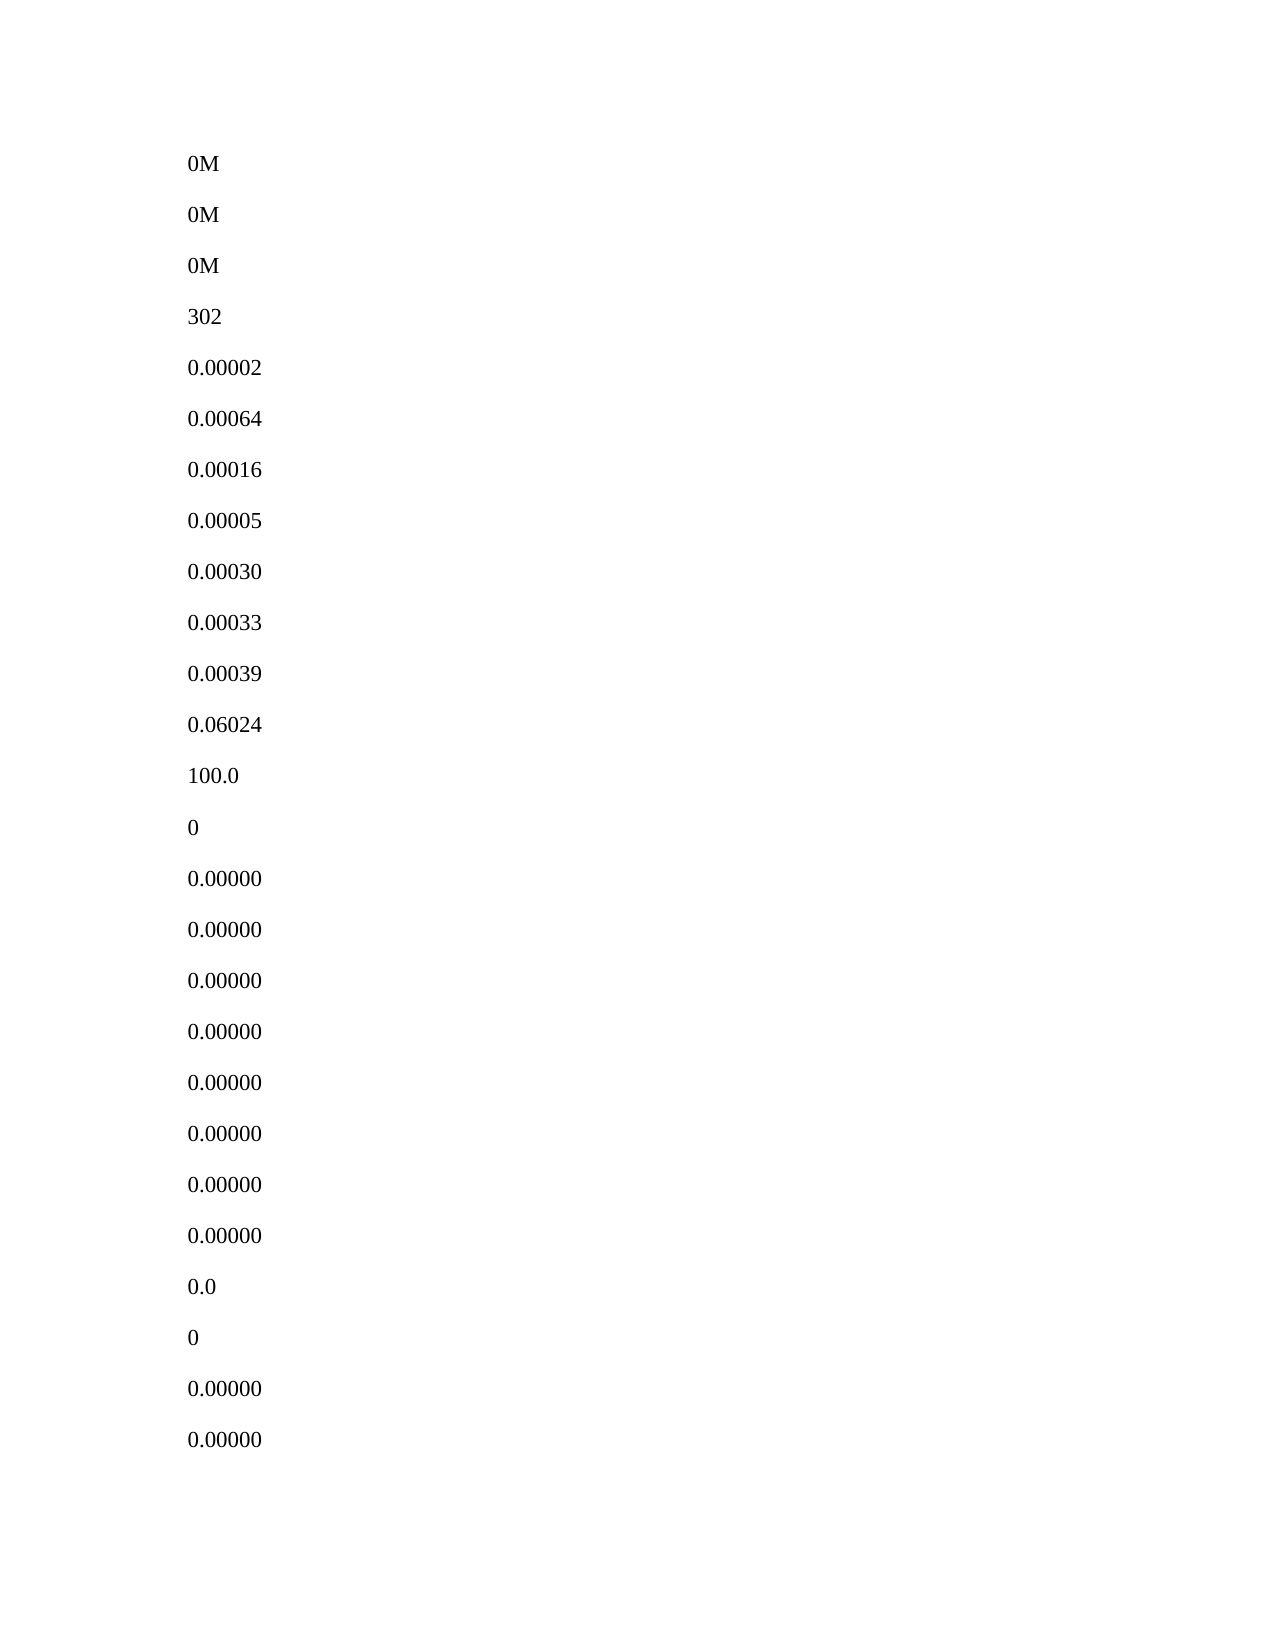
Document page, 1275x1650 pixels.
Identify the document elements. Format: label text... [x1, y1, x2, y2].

table_cell 0.00000 [176, 1018, 1076, 1069]
table_cell 0 [176, 814, 1076, 864]
table_cell 0.00005 [176, 507, 1076, 558]
table_cell 0.00000 [176, 1171, 1076, 1222]
table_cell 0.00000 [176, 1375, 1076, 1426]
table_cell 0.00000 [176, 1120, 1076, 1171]
table_cell 0 [176, 1324, 1076, 1375]
table_cell 0M [176, 201, 1076, 252]
table_cell 0.00000 [176, 865, 1076, 916]
table_cell 0.00000 [176, 1426, 1076, 1477]
table_cell 0.00039 [176, 660, 1076, 711]
table_cell 0.00064 [176, 405, 1076, 456]
table_cell 0.00002 [176, 354, 1076, 405]
table_cell 0.06024 [176, 711, 1076, 762]
table_cell 0.00016 [176, 456, 1076, 507]
table_cell 0M [176, 252, 1076, 303]
table_header 0M [176, 150, 1076, 201]
table_cell 0.00033 [176, 609, 1076, 660]
table_cell 0.00030 [176, 558, 1076, 609]
table_cell 0.00000 [176, 967, 1076, 1018]
table_cell 0.00000 [176, 1069, 1076, 1120]
table_cell 302 [176, 303, 1076, 354]
table_cell 0.00000 [176, 1222, 1076, 1273]
table_cell 0.0 [176, 1273, 1076, 1324]
table_cell 100.0 [176, 763, 1076, 813]
table_cell 0.00000 [176, 916, 1076, 967]
